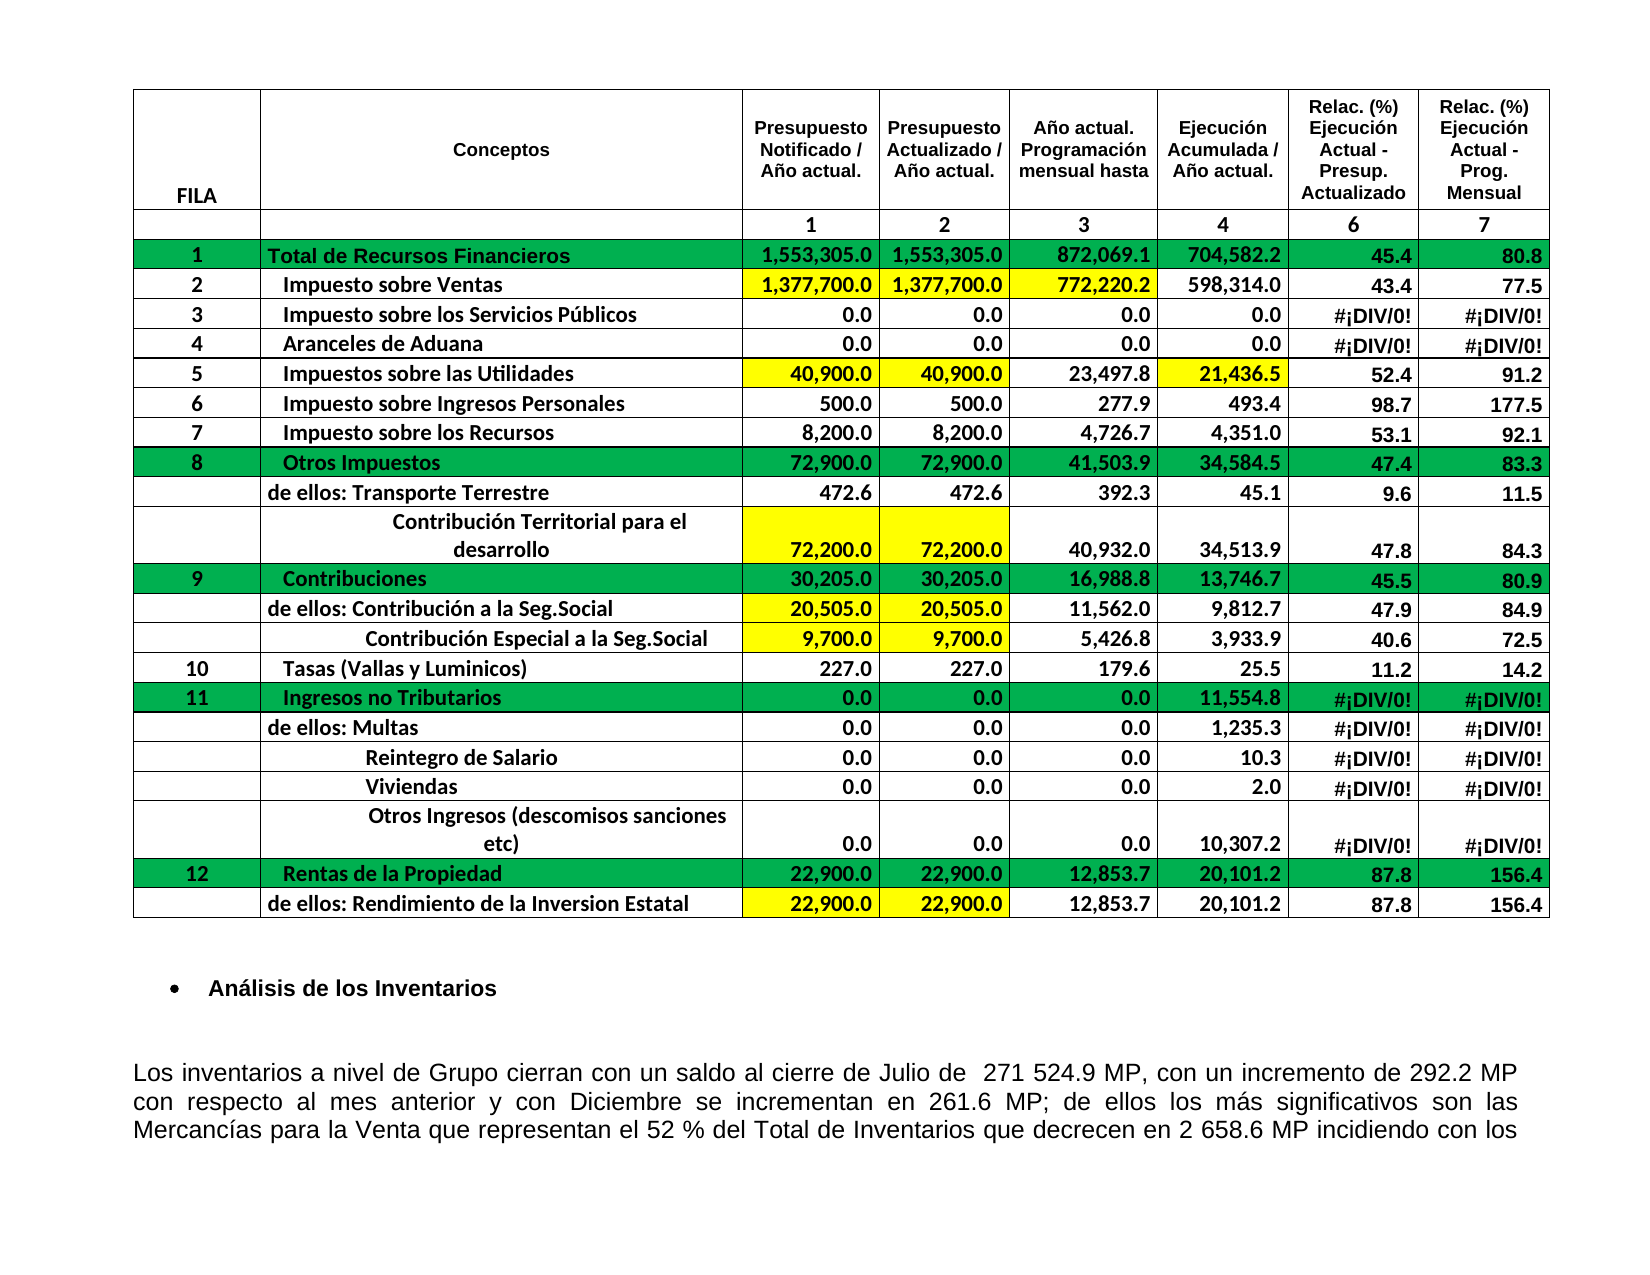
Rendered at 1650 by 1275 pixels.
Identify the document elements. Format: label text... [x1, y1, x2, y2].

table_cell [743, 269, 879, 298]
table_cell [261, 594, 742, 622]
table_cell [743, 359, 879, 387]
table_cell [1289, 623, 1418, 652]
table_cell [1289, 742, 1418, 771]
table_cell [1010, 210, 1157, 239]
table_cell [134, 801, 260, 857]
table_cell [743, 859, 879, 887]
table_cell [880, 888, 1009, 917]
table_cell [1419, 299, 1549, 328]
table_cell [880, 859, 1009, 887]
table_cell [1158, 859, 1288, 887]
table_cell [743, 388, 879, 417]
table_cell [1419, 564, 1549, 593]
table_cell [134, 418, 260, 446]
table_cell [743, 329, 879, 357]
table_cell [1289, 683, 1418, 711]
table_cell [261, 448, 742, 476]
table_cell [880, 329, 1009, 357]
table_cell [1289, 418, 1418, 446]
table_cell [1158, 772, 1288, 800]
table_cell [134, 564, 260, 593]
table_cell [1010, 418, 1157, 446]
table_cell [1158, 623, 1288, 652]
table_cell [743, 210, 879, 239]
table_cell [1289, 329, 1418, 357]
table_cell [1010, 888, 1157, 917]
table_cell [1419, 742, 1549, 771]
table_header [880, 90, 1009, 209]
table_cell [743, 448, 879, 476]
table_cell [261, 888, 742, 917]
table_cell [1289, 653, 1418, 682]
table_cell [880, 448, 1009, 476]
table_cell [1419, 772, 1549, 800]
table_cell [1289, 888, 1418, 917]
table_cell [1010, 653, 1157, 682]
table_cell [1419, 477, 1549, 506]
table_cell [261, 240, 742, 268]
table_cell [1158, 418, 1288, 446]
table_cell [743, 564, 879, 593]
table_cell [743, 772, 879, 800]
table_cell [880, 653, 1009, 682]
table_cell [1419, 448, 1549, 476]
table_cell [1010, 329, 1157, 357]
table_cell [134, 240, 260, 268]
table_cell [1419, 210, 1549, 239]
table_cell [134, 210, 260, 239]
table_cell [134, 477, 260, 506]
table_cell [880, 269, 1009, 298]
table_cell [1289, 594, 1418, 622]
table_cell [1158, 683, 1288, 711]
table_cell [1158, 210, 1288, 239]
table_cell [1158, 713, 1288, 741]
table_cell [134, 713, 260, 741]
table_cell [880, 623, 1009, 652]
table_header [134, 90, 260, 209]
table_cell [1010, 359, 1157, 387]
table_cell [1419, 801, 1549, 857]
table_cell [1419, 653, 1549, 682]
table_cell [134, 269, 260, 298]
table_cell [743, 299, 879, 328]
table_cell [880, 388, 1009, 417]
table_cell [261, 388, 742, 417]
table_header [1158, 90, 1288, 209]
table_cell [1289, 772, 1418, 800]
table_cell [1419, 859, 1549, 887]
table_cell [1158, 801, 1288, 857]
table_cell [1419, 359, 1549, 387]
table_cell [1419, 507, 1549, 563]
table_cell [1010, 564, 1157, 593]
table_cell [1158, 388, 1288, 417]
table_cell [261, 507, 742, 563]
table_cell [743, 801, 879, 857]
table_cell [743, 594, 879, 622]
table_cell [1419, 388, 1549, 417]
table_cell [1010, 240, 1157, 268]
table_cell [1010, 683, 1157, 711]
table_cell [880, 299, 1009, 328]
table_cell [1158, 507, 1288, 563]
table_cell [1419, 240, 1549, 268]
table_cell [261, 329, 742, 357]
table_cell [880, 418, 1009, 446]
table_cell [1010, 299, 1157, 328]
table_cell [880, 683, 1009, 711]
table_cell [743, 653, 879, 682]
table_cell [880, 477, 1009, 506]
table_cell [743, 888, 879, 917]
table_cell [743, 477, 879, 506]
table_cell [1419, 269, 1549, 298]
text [133, 1058, 1521, 1144]
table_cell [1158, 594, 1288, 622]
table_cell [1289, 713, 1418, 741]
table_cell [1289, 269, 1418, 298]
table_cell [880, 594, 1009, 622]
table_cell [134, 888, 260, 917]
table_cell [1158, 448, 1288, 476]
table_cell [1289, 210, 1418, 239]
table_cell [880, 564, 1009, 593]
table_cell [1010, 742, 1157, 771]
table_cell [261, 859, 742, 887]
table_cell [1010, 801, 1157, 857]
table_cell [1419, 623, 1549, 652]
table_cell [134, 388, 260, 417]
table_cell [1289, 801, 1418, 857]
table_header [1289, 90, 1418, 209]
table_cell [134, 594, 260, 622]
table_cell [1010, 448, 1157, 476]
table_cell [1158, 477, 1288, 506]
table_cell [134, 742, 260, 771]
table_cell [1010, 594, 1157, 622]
list Análisis de los Inventarios [170, 975, 1521, 1002]
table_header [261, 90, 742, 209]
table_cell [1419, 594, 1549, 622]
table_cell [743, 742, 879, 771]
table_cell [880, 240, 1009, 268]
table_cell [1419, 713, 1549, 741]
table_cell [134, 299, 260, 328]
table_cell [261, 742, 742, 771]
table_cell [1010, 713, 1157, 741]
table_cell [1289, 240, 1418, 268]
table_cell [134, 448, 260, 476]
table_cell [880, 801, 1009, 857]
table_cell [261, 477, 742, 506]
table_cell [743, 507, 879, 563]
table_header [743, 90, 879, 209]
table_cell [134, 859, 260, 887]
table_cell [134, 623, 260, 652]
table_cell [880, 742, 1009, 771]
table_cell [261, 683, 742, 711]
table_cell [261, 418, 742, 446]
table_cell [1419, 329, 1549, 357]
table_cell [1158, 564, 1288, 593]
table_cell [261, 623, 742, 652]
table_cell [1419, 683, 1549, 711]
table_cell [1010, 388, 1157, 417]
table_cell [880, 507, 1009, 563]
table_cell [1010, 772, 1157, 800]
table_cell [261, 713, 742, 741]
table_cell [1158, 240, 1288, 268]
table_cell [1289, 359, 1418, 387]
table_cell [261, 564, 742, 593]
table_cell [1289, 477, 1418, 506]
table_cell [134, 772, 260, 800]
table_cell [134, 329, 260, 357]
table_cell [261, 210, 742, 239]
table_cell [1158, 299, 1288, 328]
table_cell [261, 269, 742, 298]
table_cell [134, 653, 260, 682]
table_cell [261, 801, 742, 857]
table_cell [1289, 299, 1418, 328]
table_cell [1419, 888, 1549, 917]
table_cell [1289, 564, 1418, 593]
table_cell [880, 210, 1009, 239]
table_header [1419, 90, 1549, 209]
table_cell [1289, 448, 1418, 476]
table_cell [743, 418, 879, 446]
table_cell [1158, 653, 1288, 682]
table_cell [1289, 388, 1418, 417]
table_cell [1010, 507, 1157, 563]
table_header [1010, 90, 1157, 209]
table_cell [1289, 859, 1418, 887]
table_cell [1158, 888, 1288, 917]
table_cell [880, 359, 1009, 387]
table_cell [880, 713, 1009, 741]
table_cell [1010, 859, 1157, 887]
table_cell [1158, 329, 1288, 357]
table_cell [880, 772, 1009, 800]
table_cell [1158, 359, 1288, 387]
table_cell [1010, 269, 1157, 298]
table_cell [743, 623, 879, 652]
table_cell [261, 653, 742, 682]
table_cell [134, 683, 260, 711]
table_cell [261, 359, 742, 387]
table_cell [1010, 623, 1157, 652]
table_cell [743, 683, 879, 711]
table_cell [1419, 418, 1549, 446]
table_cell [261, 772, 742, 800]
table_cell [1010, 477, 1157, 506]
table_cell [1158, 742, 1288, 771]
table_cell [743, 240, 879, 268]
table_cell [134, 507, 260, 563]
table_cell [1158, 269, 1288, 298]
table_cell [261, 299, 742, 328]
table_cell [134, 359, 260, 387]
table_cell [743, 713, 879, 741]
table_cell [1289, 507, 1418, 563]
